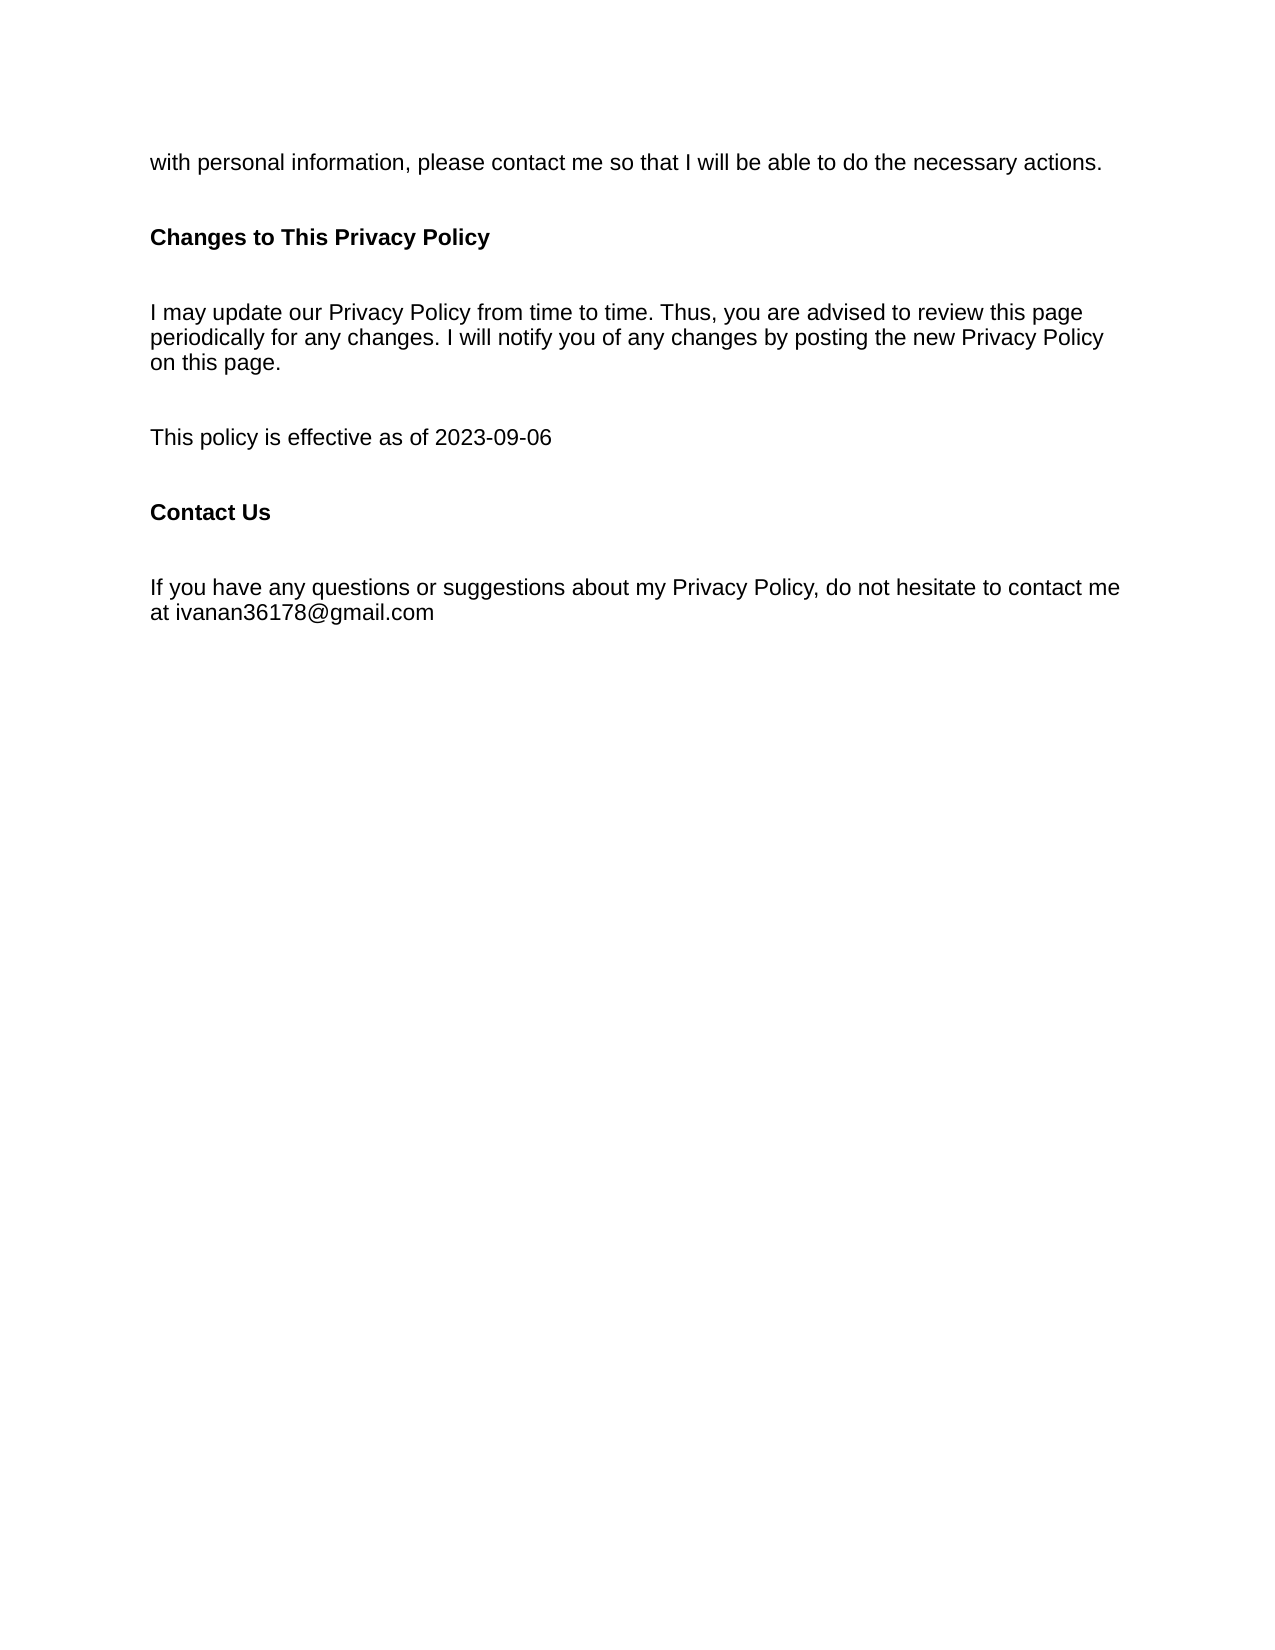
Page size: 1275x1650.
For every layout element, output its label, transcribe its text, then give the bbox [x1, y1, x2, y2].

text This policy is effective as of 2023-09-06 [150, 425, 1125, 450]
text I may update our Privacy Policy from time to time. Thus, you are advised to review this page periodically for any changes. I will notify you of any changes by posting the new Privacy Policy on this page. [150, 300, 1125, 375]
text If you have any questions or suggestions about my Privacy Policy, do not hesitate to contact me at ivanan36178@gmail.com [150, 575, 1125, 625]
text Changes to This Privacy Policy [150, 225, 1125, 250]
text Contact Us [150, 500, 1125, 525]
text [150, 150, 1125, 175]
